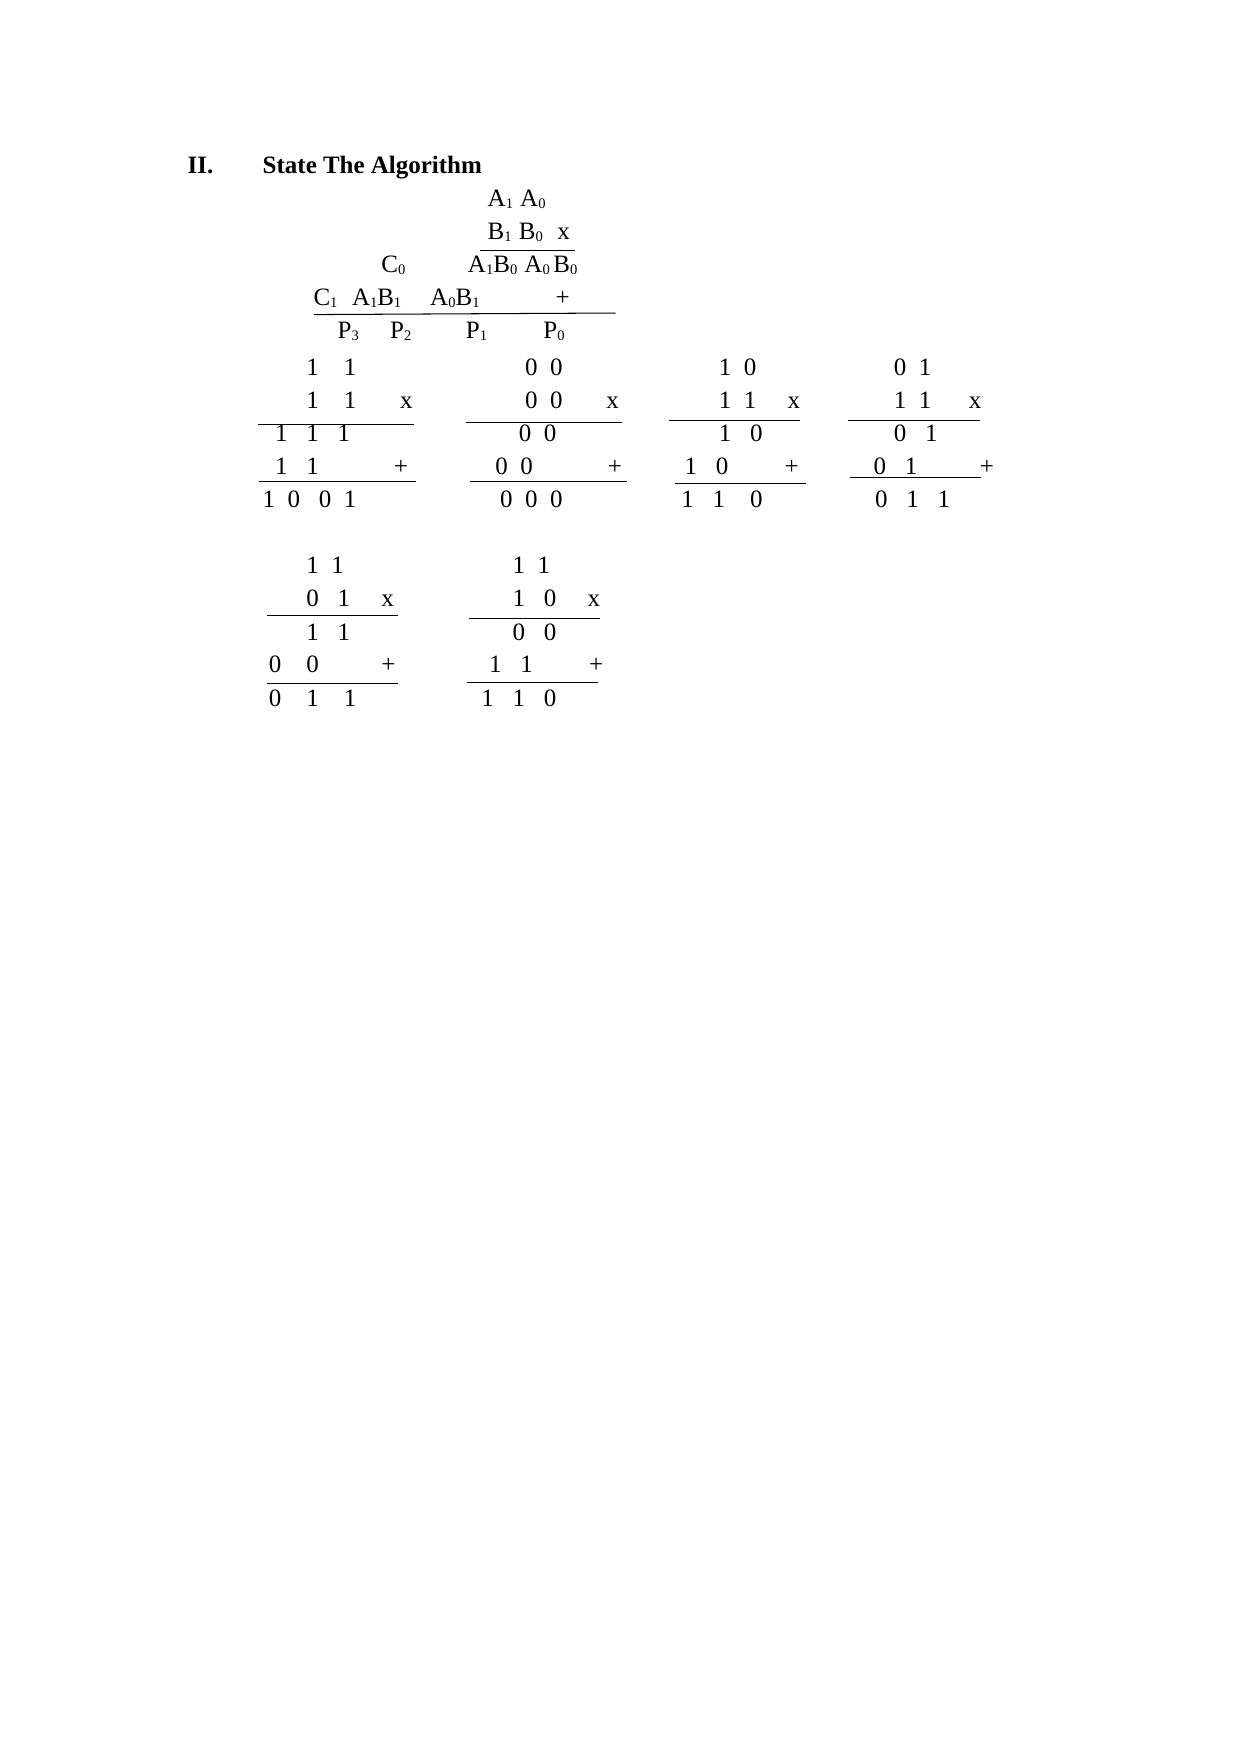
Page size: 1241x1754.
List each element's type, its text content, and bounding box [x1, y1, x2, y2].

text 0 0 + 1 1 + [150, 649, 1090, 678]
list A1 A0 [487, 183, 1090, 212]
text C0 A1B0 A0 B0 [150, 249, 1090, 278]
list 1 0 0 1 0 0 1 [306, 352, 1090, 381]
text 0 1 1 1 1 0 [150, 683, 1090, 711]
list 1 x 0 0 x 1 1 x 1 1 x [306, 385, 1090, 414]
text 1 1 0 0 [150, 617, 1090, 645]
text 1 1 1 1 [150, 551, 1090, 579]
list B1 B0 x [412, 216, 1090, 245]
list State The Algorithm [187, 150, 1090, 179]
text 1 1 1 0 0 1 0 0 1 [150, 418, 1090, 447]
text 1 1 + 0 0 + 1 0 + 0 1 + [150, 451, 1090, 480]
text 1 0 0 1 0 0 0 1 1 0 0 1 1 [150, 484, 1090, 513]
text C1 A1B1 A0B1 + [150, 282, 1090, 311]
text 0 1 x 1 0 x [150, 583, 1090, 612]
text P3 P2 P1 P0 [150, 315, 1090, 344]
